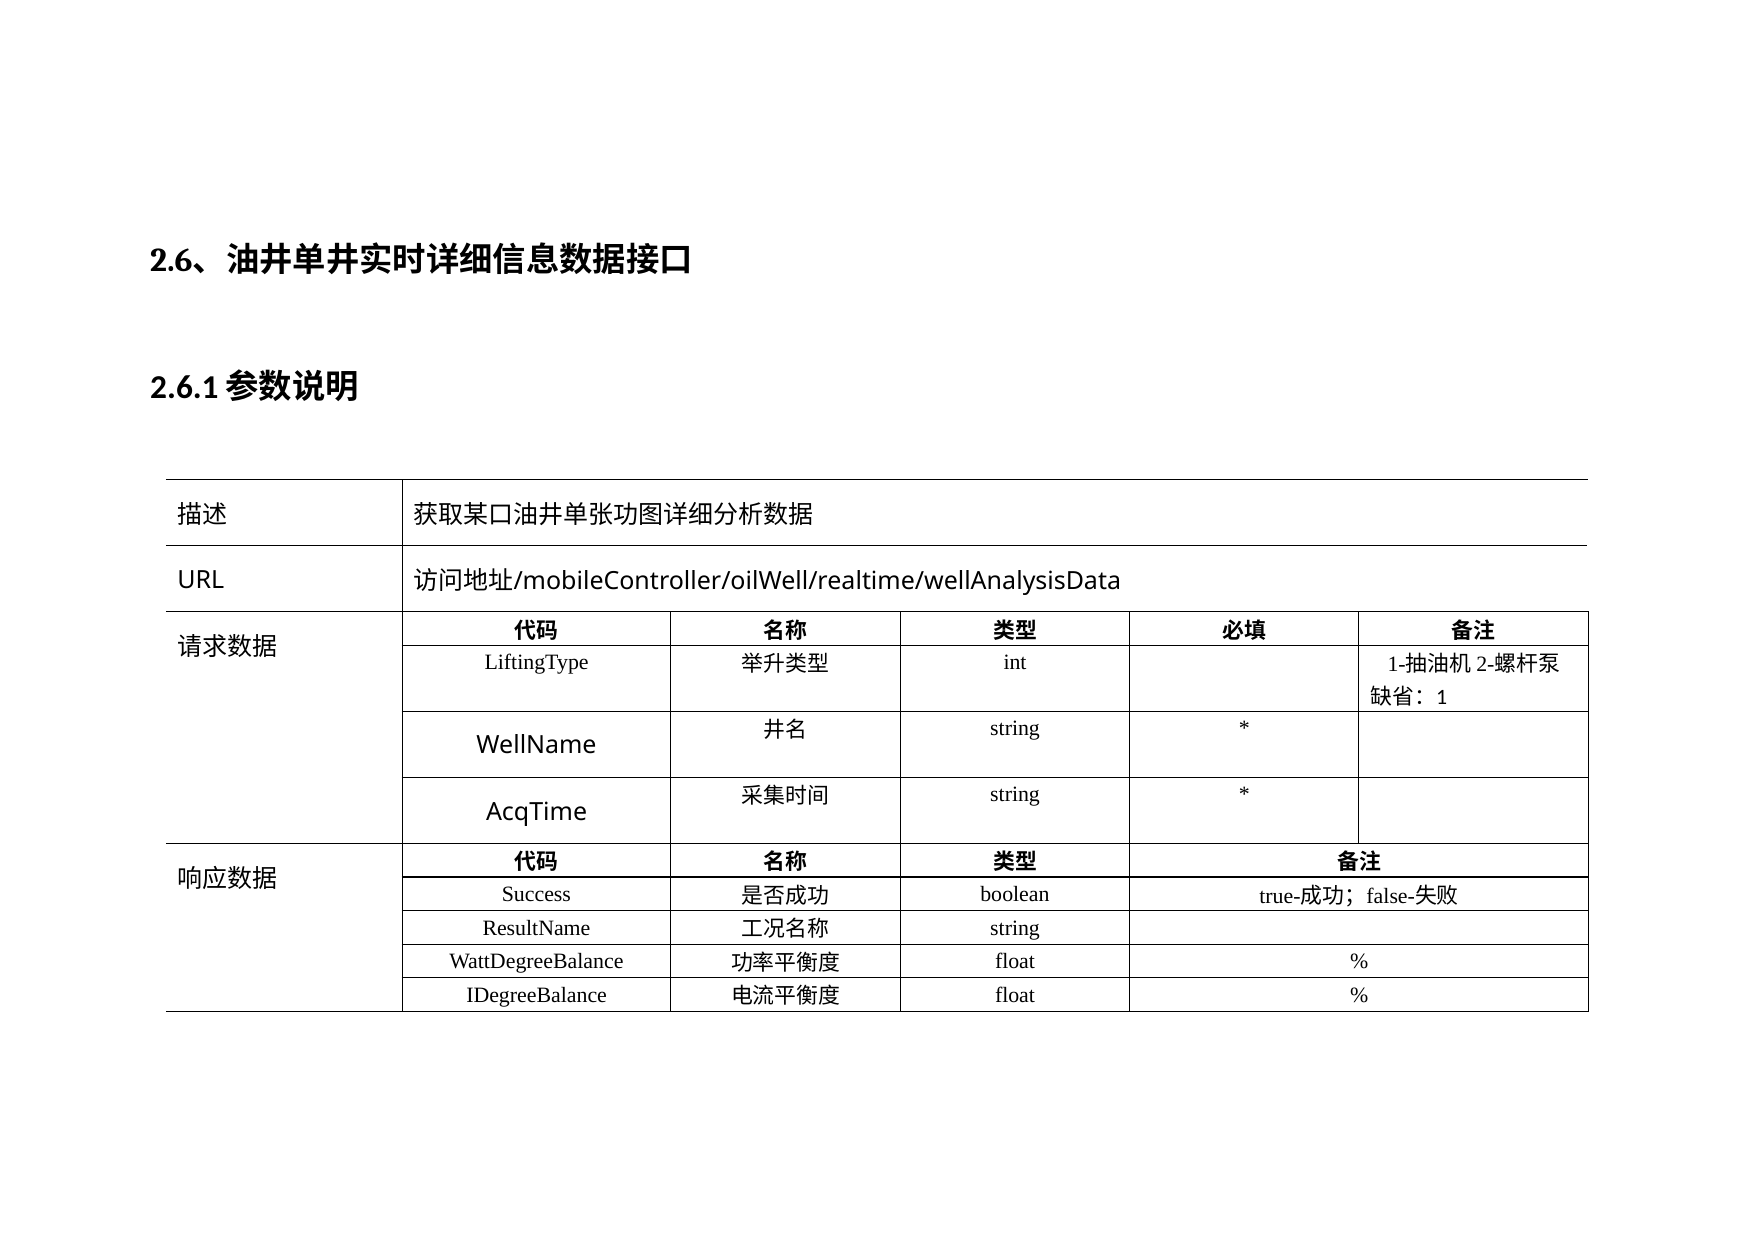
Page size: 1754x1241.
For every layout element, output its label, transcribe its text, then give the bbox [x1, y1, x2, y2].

table_cell 1-抽油机 2-螺杆泵 缺省：1 [1359, 646, 1588, 711]
table_cell 响应数据 [166, 844, 402, 1011]
subtitle 2.6、油井单井实时详细信息数据接口 [150, 225, 1604, 290]
table_cell [1130, 911, 1588, 943]
table_cell 工况名称 [671, 911, 900, 943]
table_cell Success [403, 878, 670, 910]
table_header 获取某口油井单张功图详细分析数据 [403, 480, 1588, 545]
table_cell WattDegreeBalance [403, 945, 670, 977]
table_cell [1359, 778, 1588, 843]
table_cell 采集时间 [671, 778, 900, 843]
table_cell 类型 [901, 844, 1129, 876]
table_cell 井名 [671, 712, 900, 777]
table_cell string [901, 778, 1129, 843]
table_cell 代码 [403, 844, 670, 876]
table_cell float [901, 978, 1129, 1011]
table_cell 访问地址/mobileController/oilWell/realtime/wellAnalysisData [403, 545, 1588, 611]
subtitle 2.6.1参数说明 [150, 352, 1604, 417]
table_cell 是否成功 [671, 878, 900, 910]
table_cell string [901, 712, 1129, 777]
table_cell true-成功；false-失败 [1130, 878, 1588, 910]
table_cell 类型 [901, 612, 1129, 645]
table_cell 代码 [403, 612, 670, 645]
table_cell 功率平衡度 [671, 945, 900, 977]
table_cell * [1130, 778, 1358, 843]
table_cell AcqTime [403, 778, 670, 843]
table_cell [1359, 712, 1588, 777]
table_cell * [1130, 712, 1358, 777]
table_cell 备注 [1130, 844, 1588, 876]
table_cell % [1130, 945, 1588, 977]
table_cell IDegreeBalance [403, 978, 670, 1011]
table_cell 举升类型 [671, 646, 900, 711]
table_cell URL [166, 546, 402, 611]
table_cell % [1130, 978, 1588, 1011]
table_cell int [901, 646, 1129, 711]
table_cell boolean [901, 878, 1129, 910]
table_cell ResultName [403, 911, 670, 943]
table_cell 名称 [671, 612, 900, 645]
table_cell [1130, 646, 1358, 711]
table_cell 必填 [1130, 612, 1358, 645]
table_cell 电流平衡度 [671, 978, 900, 1011]
table_cell 名称 [671, 844, 900, 876]
table_cell 请求数据 [166, 612, 402, 843]
table_cell WellName [403, 712, 670, 777]
table_header 描述 [166, 480, 402, 545]
table_cell LiftingType [403, 646, 670, 711]
table_cell float [901, 945, 1129, 977]
table_cell 备注 [1359, 612, 1588, 645]
table_cell string [901, 911, 1129, 943]
